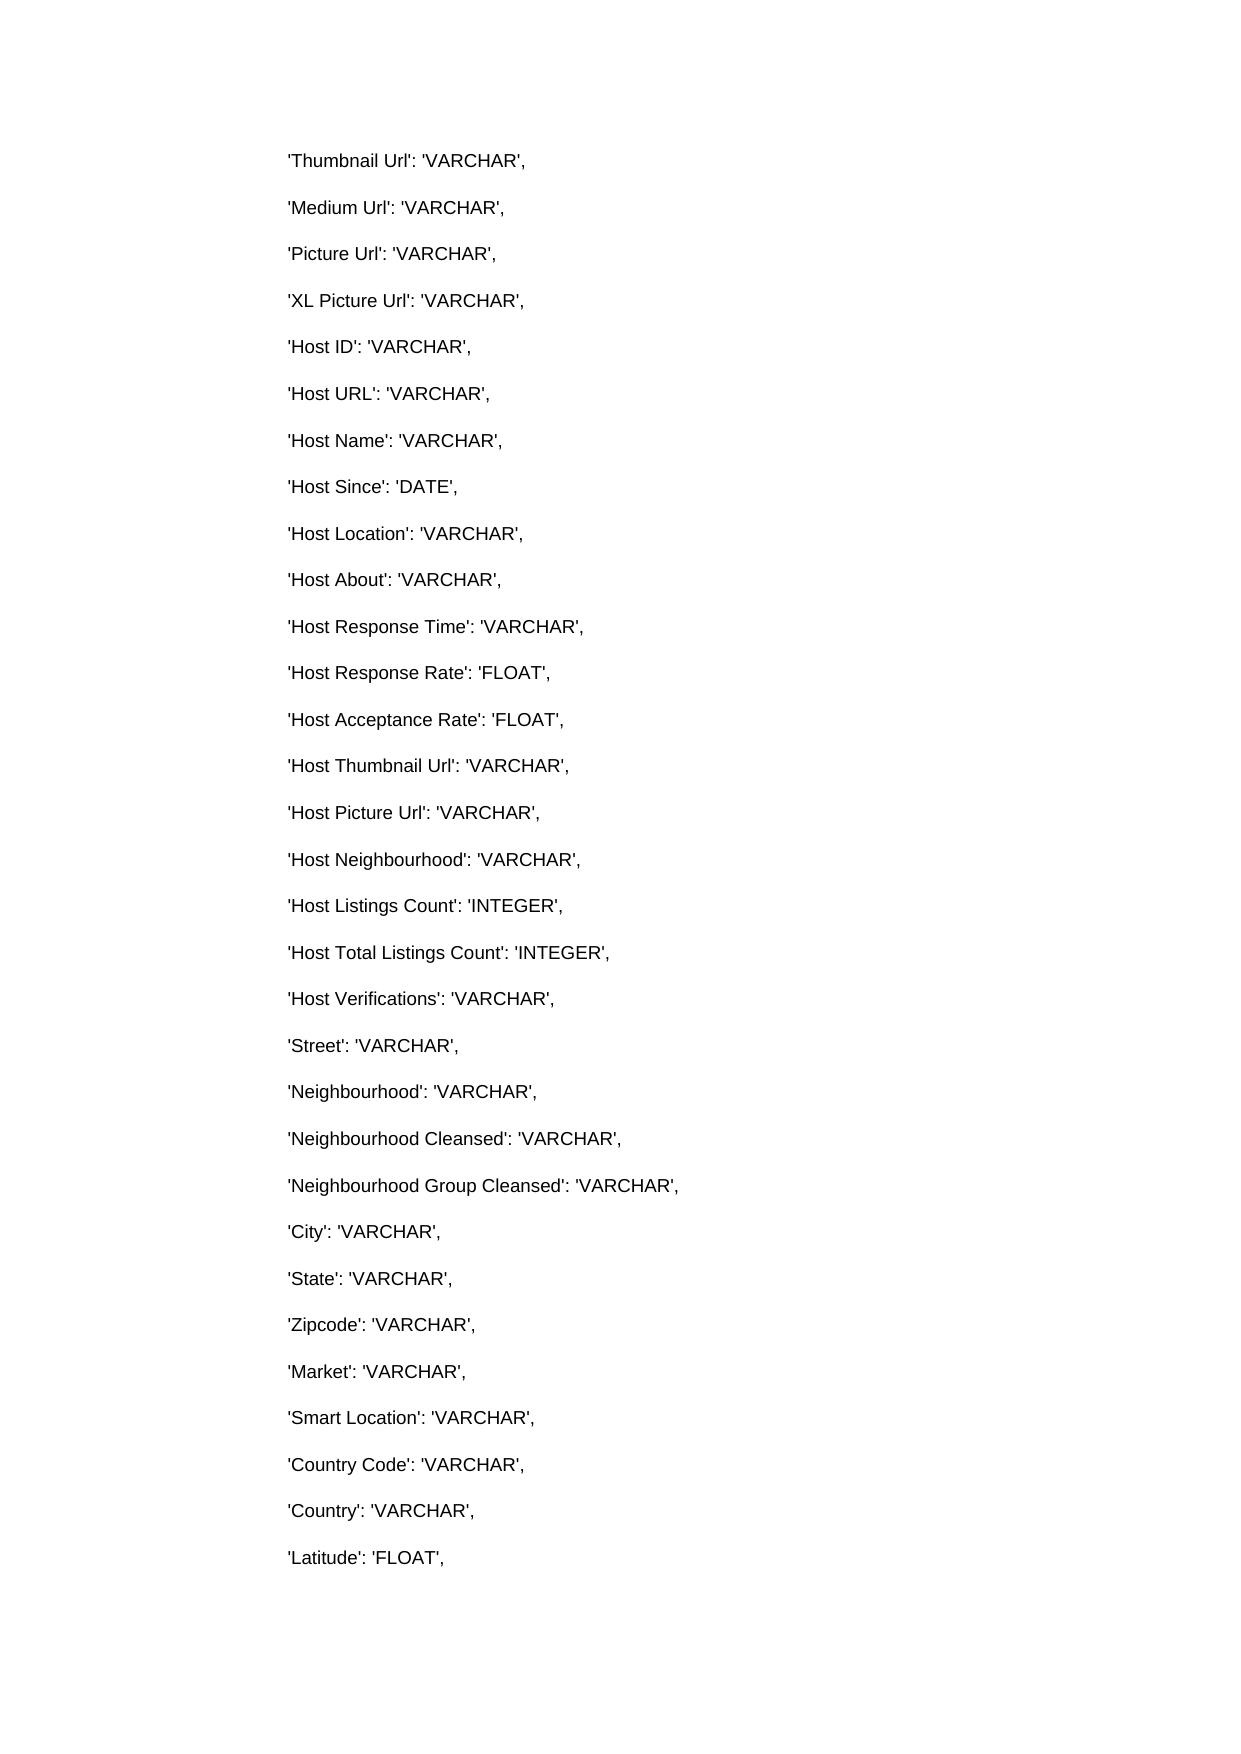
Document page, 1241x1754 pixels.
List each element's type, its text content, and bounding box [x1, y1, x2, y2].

text 'City': 'VARCHAR', [225, 1221, 1090, 1242]
text 'Host Response Rate': 'FLOAT', [225, 662, 1090, 684]
text 'XL Picture Url': 'VARCHAR', [225, 290, 1090, 311]
text 'Host Listings Count': 'INTEGER', [225, 895, 1090, 917]
text 'Neighbourhood Cleansed': 'VARCHAR', [225, 1128, 1090, 1149]
text 'Host About': 'VARCHAR', [225, 569, 1090, 591]
text 'Zipcode': 'VARCHAR', [225, 1314, 1090, 1336]
text 'Latitude': 'FLOAT', [225, 1547, 1090, 1568]
text 'Neighbourhood': 'VARCHAR', [225, 1081, 1090, 1103]
text 'Medium Url': 'VARCHAR', [225, 197, 1090, 218]
text 'Smart Location': 'VARCHAR', [225, 1407, 1090, 1429]
text 'Host Thumbnail Url': 'VARCHAR', [225, 755, 1090, 777]
text 'Host ID': 'VARCHAR', [225, 336, 1090, 358]
text 'Host Total Listings Count': 'INTEGER', [225, 942, 1090, 963]
text 'Country': 'VARCHAR', [225, 1500, 1090, 1522]
text 'Host Neighbourhood': 'VARCHAR', [225, 848, 1090, 870]
text 'Host Picture Url': 'VARCHAR', [225, 802, 1090, 823]
text 'Host Acceptance Rate': 'FLOAT', [225, 709, 1090, 730]
text 'Host Name': 'VARCHAR', [225, 429, 1090, 451]
text 'Host Response Time': 'VARCHAR', [225, 616, 1090, 637]
text 'Country Code': 'VARCHAR', [225, 1454, 1090, 1475]
text 'Host Location': 'VARCHAR', [225, 522, 1090, 544]
text 'Host Verifications': 'VARCHAR', [225, 988, 1090, 1010]
text 'Market': 'VARCHAR', [225, 1361, 1090, 1382]
text 'Host URL': 'VARCHAR', [225, 383, 1090, 404]
text 'State': 'VARCHAR', [225, 1267, 1090, 1289]
text 'Picture Url': 'VARCHAR', [225, 243, 1090, 265]
text 'Neighbourhood Group Cleansed': 'VARCHAR', [225, 1174, 1090, 1196]
text 'Thumbnail Url': 'VARCHAR', [225, 150, 1090, 172]
text 'Host Since': 'DATE', [225, 476, 1090, 497]
text 'Street': 'VARCHAR', [225, 1035, 1090, 1056]
